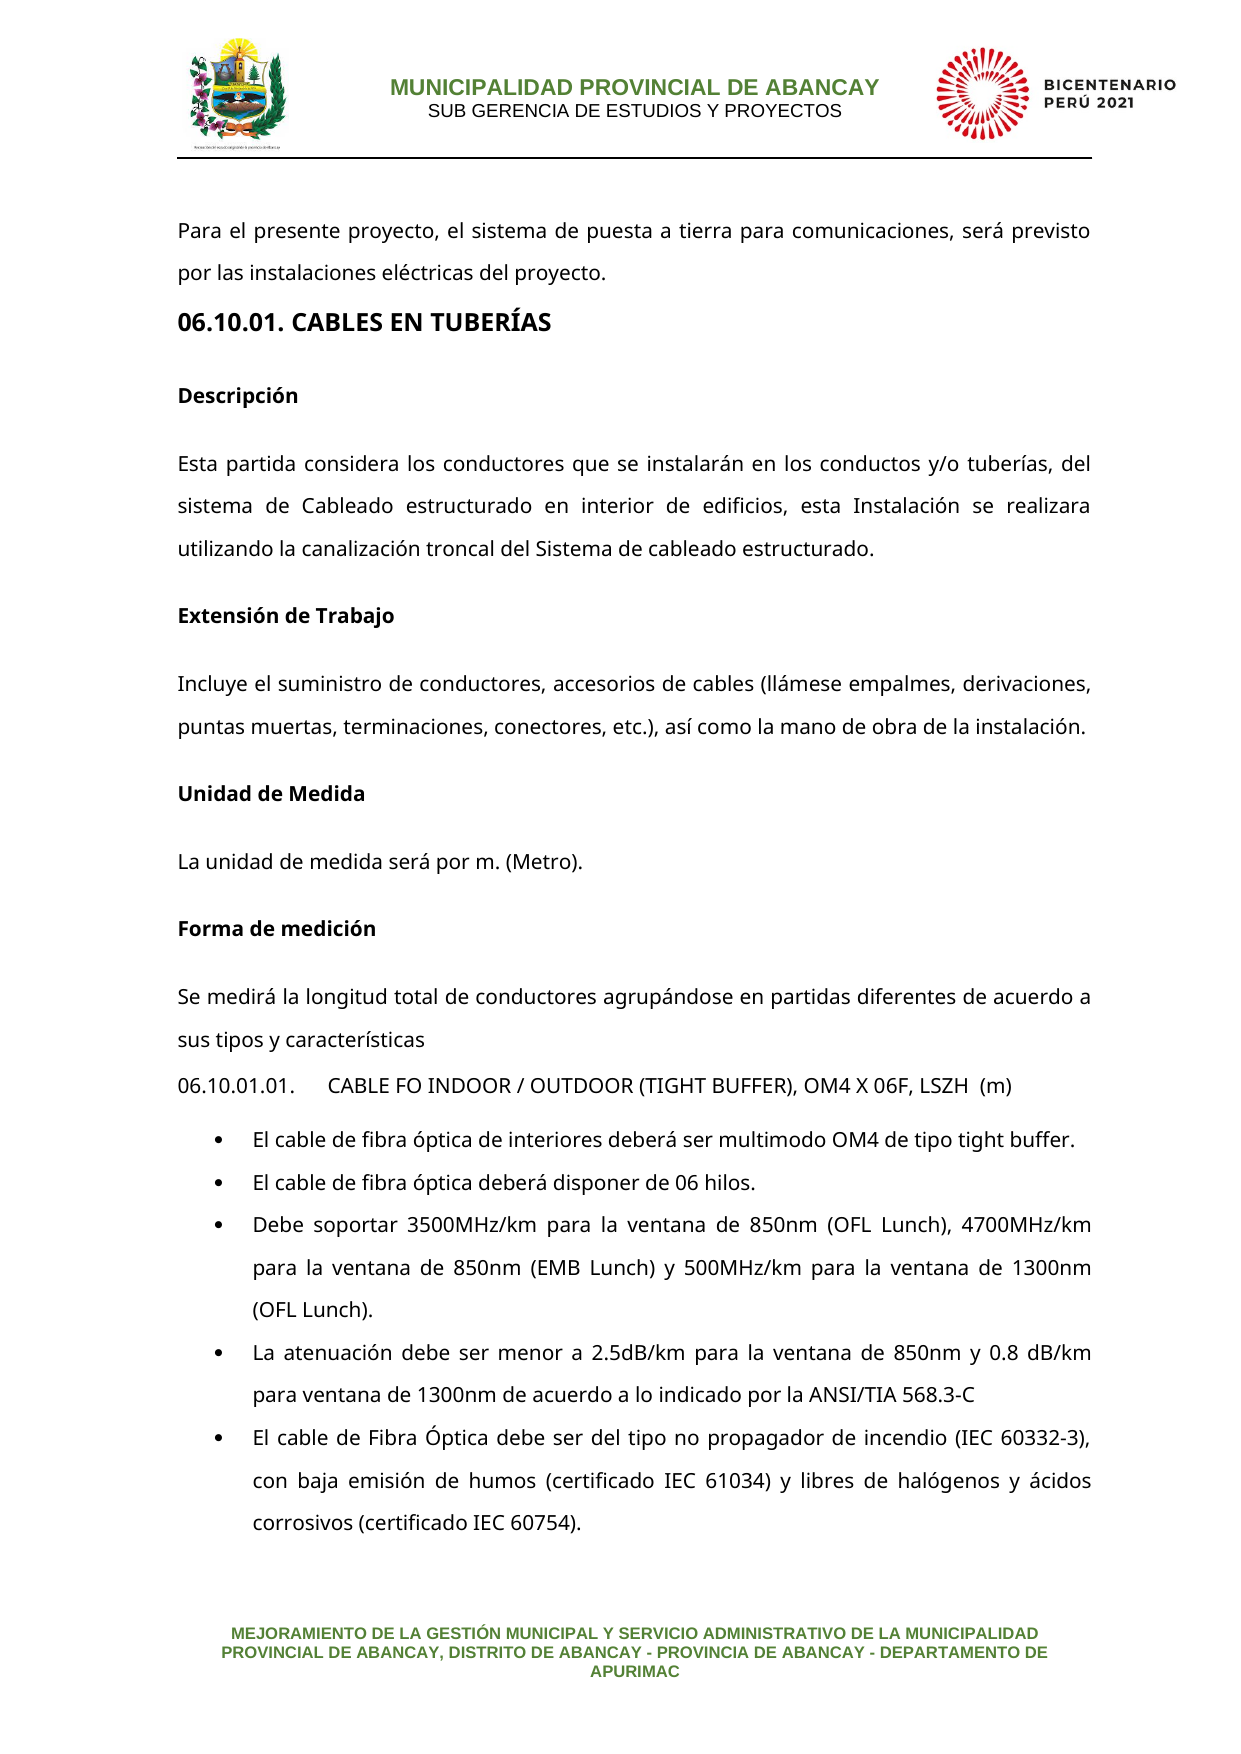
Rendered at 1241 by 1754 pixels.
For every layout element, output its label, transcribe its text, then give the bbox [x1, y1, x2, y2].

text Esta partida considera los conductores que se instalarán en los conductos y/o tuberías, del sistema de Cableado estructurado en interior de edificios, esta Instalación se realizara utilizando la canalización troncal del Sistema de cableado estructurado. [177, 449, 1092, 562]
text CABLE FO INDOOR / OUTDOOR (TIGHT BUFFER), OM4 X 06F, LSZH (m) [177, 1072, 1092, 1100]
list La atenuación debe ser menor a 2.5dB/km para la ventana de 850nm y 0.8 dB/km para ventana de 1300nm de acuerdo a lo indicado por la ANSI/TIA 568.3-C [215, 1338, 1092, 1409]
text Incluye el suministro de conductores, accesorios de cables (llámese empalmes, derivaciones, puntas muertas, terminaciones, conectores, etc.), así como la mano de obra de la instalación. [177, 669, 1092, 740]
picture [177, 38, 290, 154]
list El cable de fibra óptica deberá disponer de 06 hilos. [215, 1168, 1092, 1196]
list El cable de Fibra Óptica debe ser del tipo no propagador de incendio (IEC 60332-3), con baja emisión de humos (certificado IEC 61034) y libres de halógenos y ácidos corrosivos (certificado IEC 60754). [215, 1423, 1092, 1537]
text Se medirá la longitud total de conductores agrupándose en partidas diferentes de acuerdo a sus tipos y características [177, 982, 1092, 1053]
picture [928, 37, 1181, 143]
text Para el presente proyecto, el sistema de puesta a tierra para comunicaciones, será previsto por las instalaciones eléctricas del proyecto. [177, 216, 1092, 287]
list Debe soportar 3500MHz/km para la ventana de 850nm (OFL Lunch), 4700MHz/km para la ventana de 850nm (EMB Lunch) y 500MHz/km para la ventana de 1300nm (OFL Lunch). [215, 1210, 1092, 1324]
list El cable de fibra óptica de interiores deberá ser multimodo OM4 de tipo tight buffer. [215, 1125, 1092, 1153]
text Extensión de Trabajo [177, 602, 1092, 630]
text CABLES EN TUBERÍAS [177, 305, 1092, 339]
text Forma de medición [177, 914, 1092, 943]
text Unidad de Medida [177, 779, 1092, 808]
text La unidad de medida será por m. (Metro). [177, 847, 1092, 875]
text Descripción [177, 381, 1092, 409]
